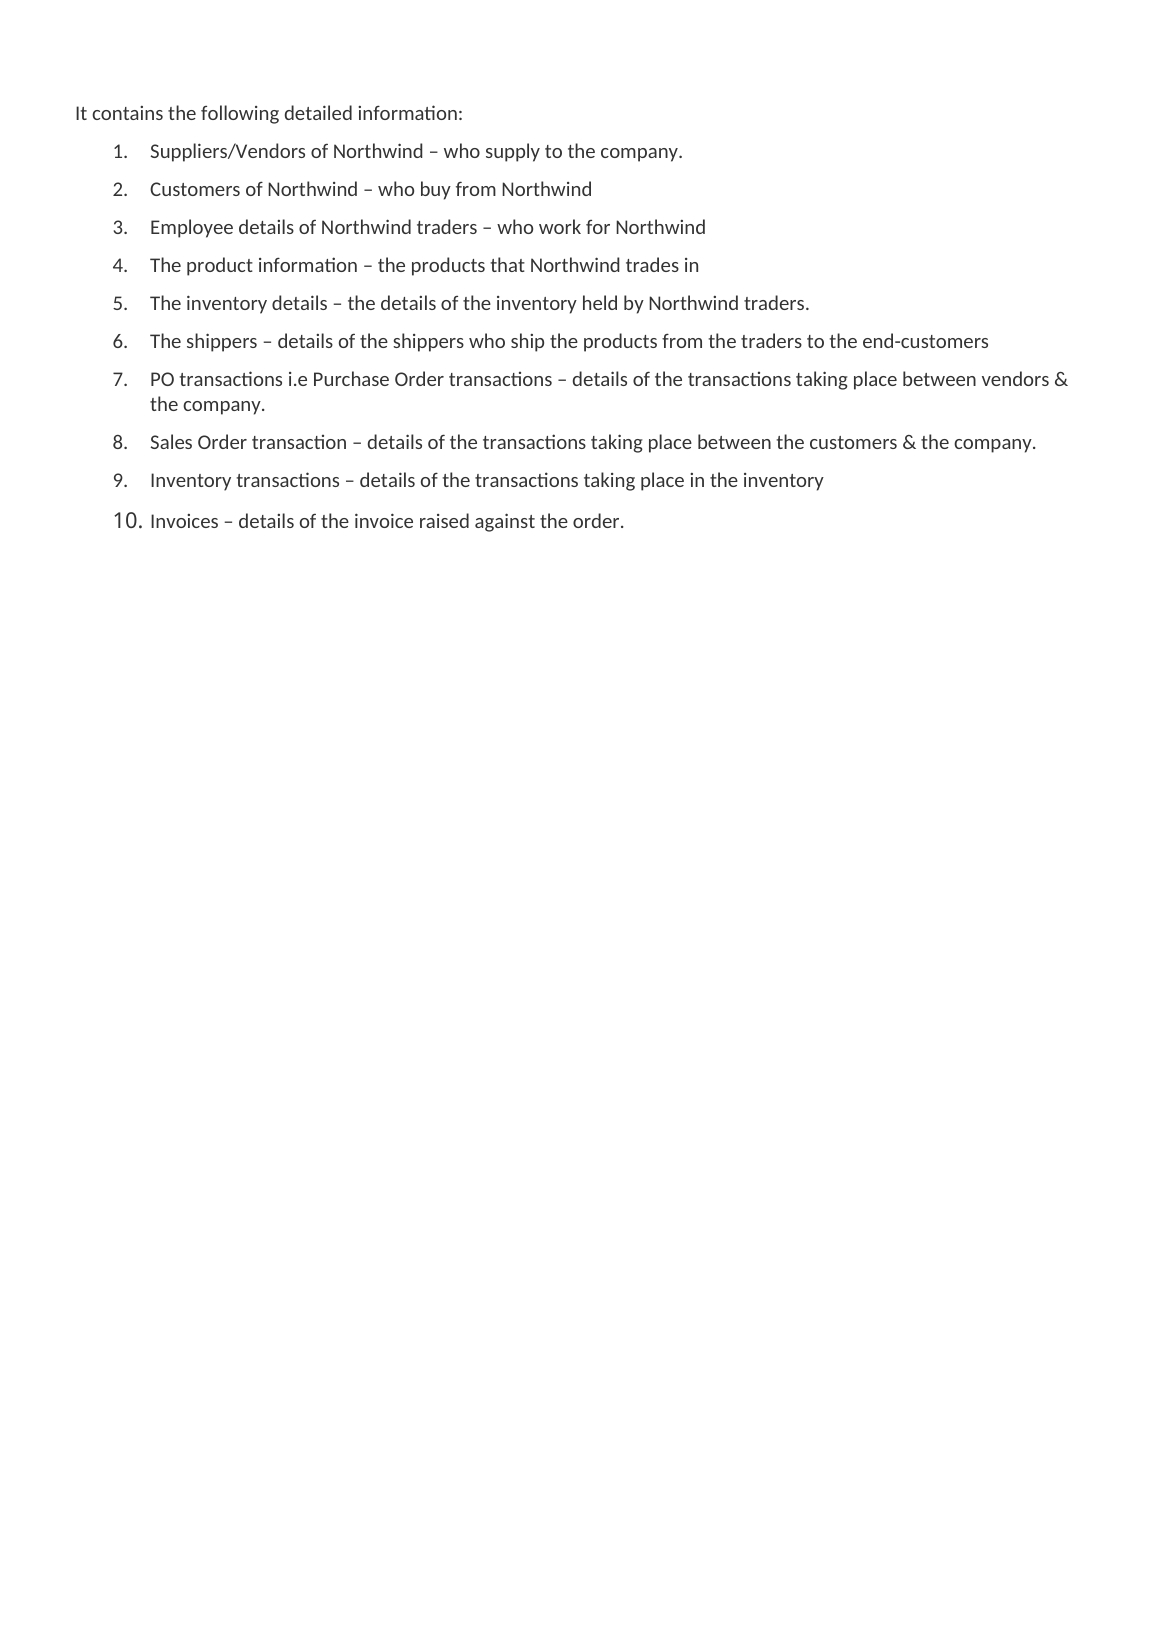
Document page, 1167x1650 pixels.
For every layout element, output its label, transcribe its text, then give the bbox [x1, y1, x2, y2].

list Suppliers/Vendors of Northwind – who supply to the company. [112, 138, 1092, 164]
list Employee details of Northwind traders – who work for Northwind [112, 214, 1092, 239]
list PO transactions i.e Purchase Order transactions – details of the transactions taking place between vendors & the company. [112, 366, 1092, 417]
list The shippers – details of the shippers who ship the products from the traders to the end-customers [112, 328, 1092, 353]
list Customers of Northwind – who buy from Northwind [112, 176, 1092, 202]
list Invoices – details of the invoice raised against the order. [112, 505, 1092, 535]
list The product information – the products that Northwind trades in [112, 252, 1092, 277]
list Inventory transactions – details of the transactions taking place in the inventory [112, 467, 1092, 492]
list Sales Order transaction – details of the transactions taking place between the customers & the company. [112, 429, 1092, 454]
text It contains the following detailed information: [75, 100, 1092, 126]
list The inventory details – the details of the inventory held by Northwind traders. [112, 290, 1092, 315]
